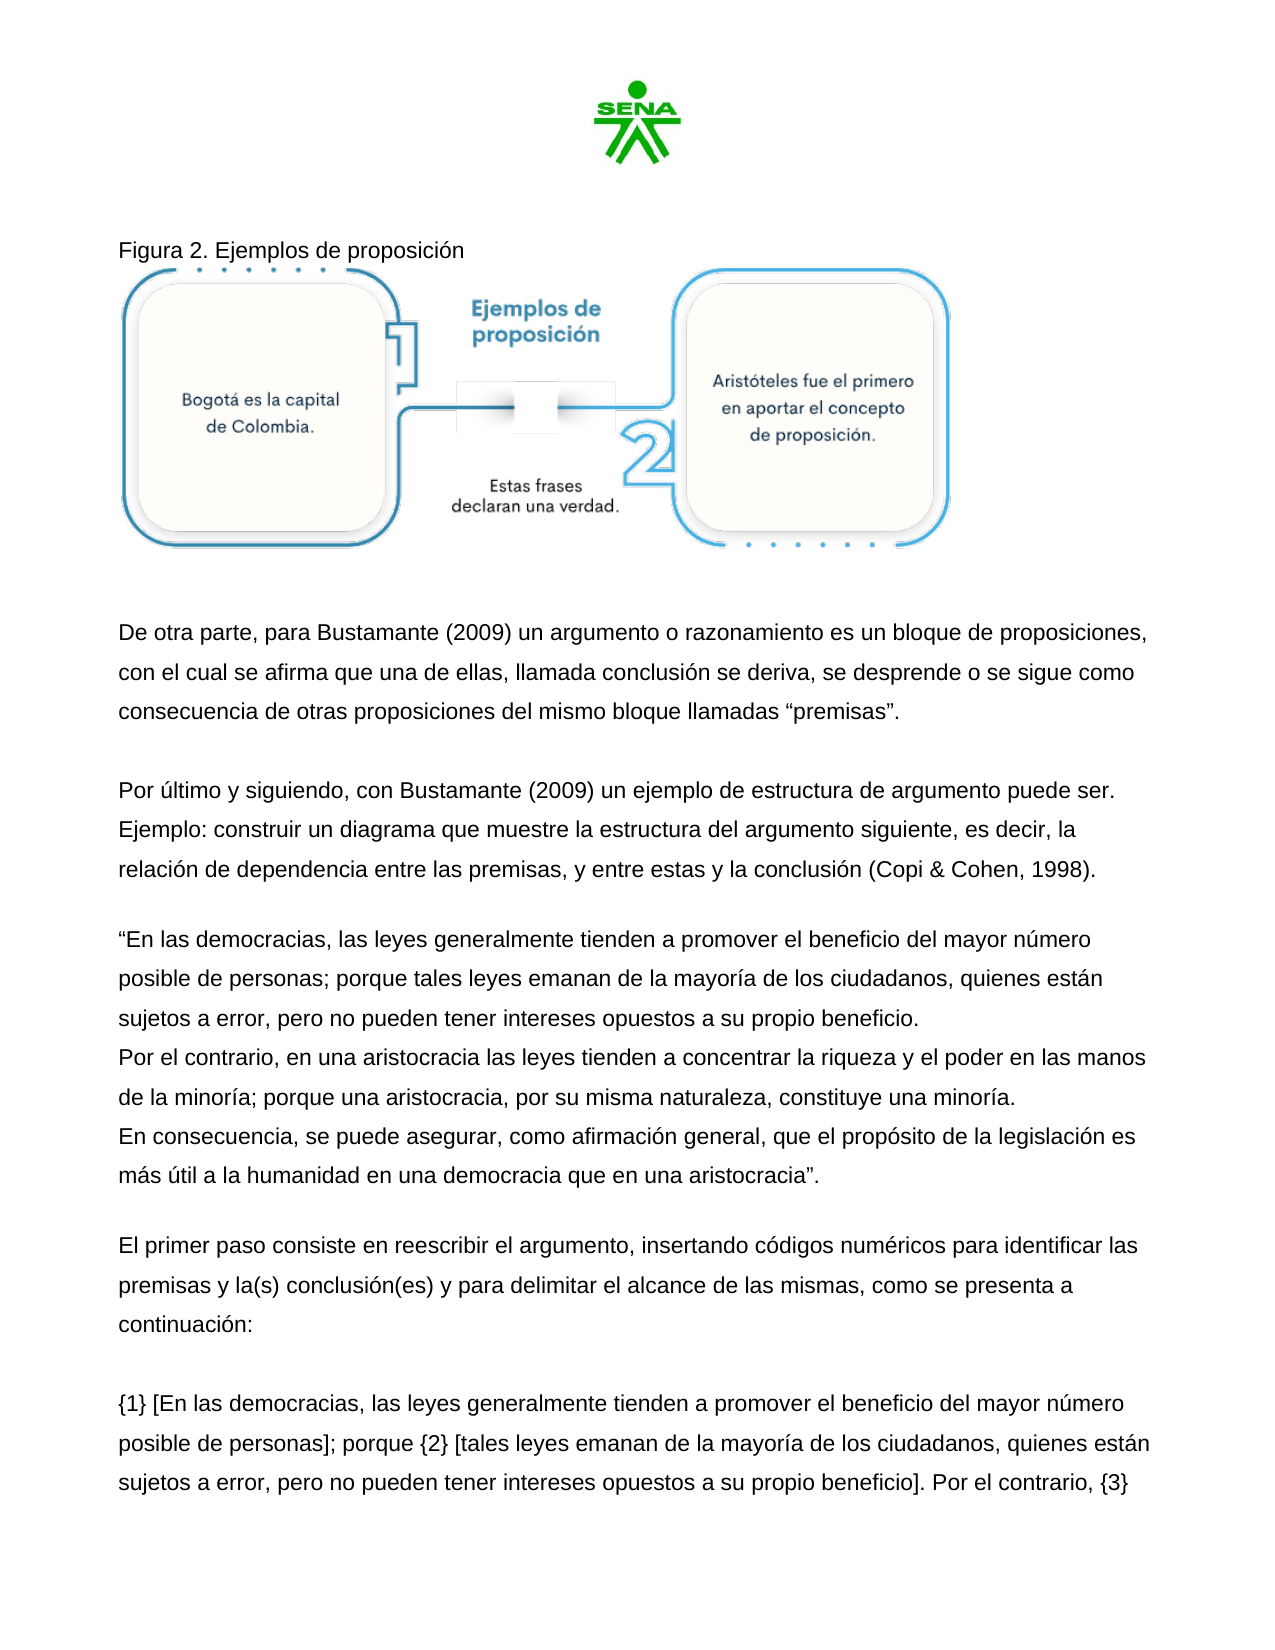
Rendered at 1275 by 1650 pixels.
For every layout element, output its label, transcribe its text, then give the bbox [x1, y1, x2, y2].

picture [118, 267, 954, 555]
picture [588, 75, 687, 172]
text Por último y siguiendo, con Bustamante (2009) un ejemplo de estructura de argumento puede ser. [118, 777, 1157, 803]
text Ejemplo: construir un diagrama que muestre la estructura del argumento siguiente, es decir, la relación de dependencia entre las premisas, y entre estas y la conclusión (Copi & Cohen, 1998). [118, 816, 1157, 882]
text Por el contrario, en una aristocracia las leyes tienden a concentrar la riqueza y el poder en las manos de la minoría; porque una aristocracia, por su misma naturaleza, constituye una minoría. [118, 1044, 1157, 1110]
text En consecuencia, se puede asegurar, como afirmación general, que el propósito de la legislación es más útil a la humanidad en una democracia que en una aristocracia”. [118, 1123, 1157, 1189]
text Figura 2. Ejemplos de proposición [118, 237, 1157, 264]
text De otra parte, para Bustamante (2009) un argumento o razonamiento es un bloque de proposiciones, con el cual se afirma que una de ellas, llamada conclusión se deriva, se desprende o se sigue como consecuencia de otras proposiciones del mismo bloque llamadas “premisas”. [118, 619, 1157, 724]
text El primer paso consiste en reescribir el argumento, insertando códigos numéricos para identificar las premisas y la(s) conclusión(es) y para delimitar el alcance de las mismas, como se presenta a continuación: [118, 1232, 1157, 1337]
text “En las democracias, las leyes generalmente tienden a promover el beneficio del mayor número posible de personas; porque tales leyes emanan de la mayoría de los ciudadanos, quienes están sujetos a error, pero no pueden tener intereses opuestos a su propio beneficio. [118, 926, 1157, 1031]
